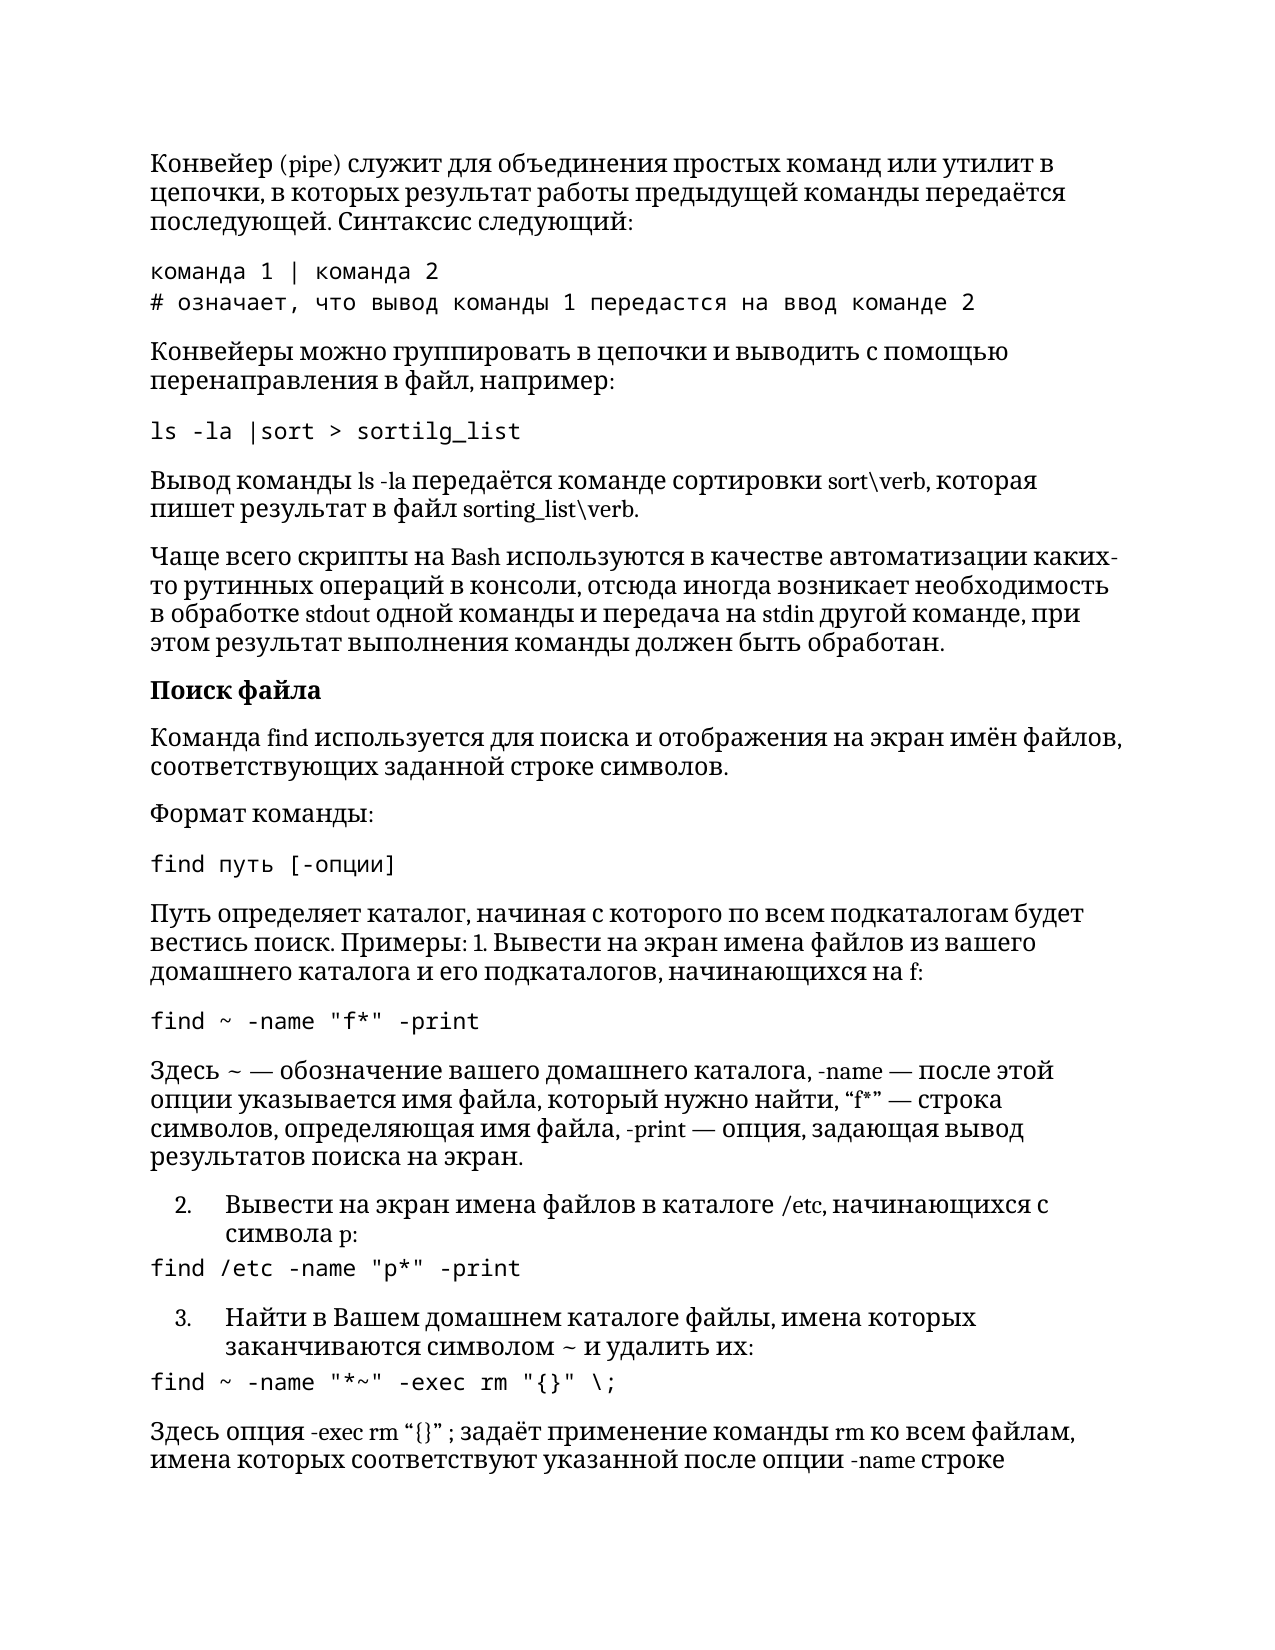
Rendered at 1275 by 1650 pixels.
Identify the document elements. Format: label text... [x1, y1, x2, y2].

text find /etc -name "p*" -print [150, 1252, 1125, 1283]
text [150, 1417, 1125, 1475]
list Найти в Вашем домашнем каталоге файлы, имена которых заканчиваются символом ~ и удалить их: [175, 1304, 1125, 1362]
text Конвейер (pipe) служит для объединения простых команд или утилит в цепочки, в которых результат работы предыдущей команды передаётся последующей. Синтаксис следующий: [150, 150, 1125, 236]
text ls -la |sort > sortilg_list [150, 414, 1125, 446]
text Здесь ~ — обозначение вашего домашнего каталога, -name — после этой опции указывается имя файла, который нужно найти, “f*” — строка символов, определяющая имя файла, -print — опция, задающая вывод результатов поиска на экран. [150, 1057, 1125, 1172]
text команда 1 | команда 2 # означает, что вывод команды 1 передастся на ввод команде 2 [150, 255, 1125, 317]
text find ~ -name "*~" -exec rm "{}" \; [150, 1365, 1125, 1397]
text find путь [-опции] [150, 848, 1125, 879]
text Поиск файла [150, 677, 1125, 705]
text Вывод команды ls -la передаётся команде сортировки sort\verb, которая пишет результат в файл sorting_list\verb. [150, 467, 1125, 524]
text Команда find используется для поиска и отображения на экран имён файлов, соответствующих заданной строке символов. [150, 724, 1125, 782]
text Конвейеры можно группировать в цепочки и выводить с помощью перенаправления в файл, например: [150, 338, 1125, 396]
list Вывести на экран имена файлов в каталоге /etc, начинающихся с символа p: [175, 1191, 1125, 1248]
text Путь определяет каталог, начиная с которого по всем подкаталогам будет вестись поиск. Примеры: 1. Вывести на экран имена файлов из вашего домашнего каталога и его подкаталогов, начинающихся на f: [150, 900, 1125, 986]
text Чаще всего скрипты на Bash используются в качестве автоматизации каких-то рутинных операций в консоли, отсюда иногда возникает необходимость в обработке stdout одной команды и передача на stdin другой команде, при этом результат выполнения команды должен быть обработан. [150, 543, 1125, 658]
text Формат команды: [150, 800, 1125, 829]
text find ~ -name "f*" -print [150, 1005, 1125, 1036]
